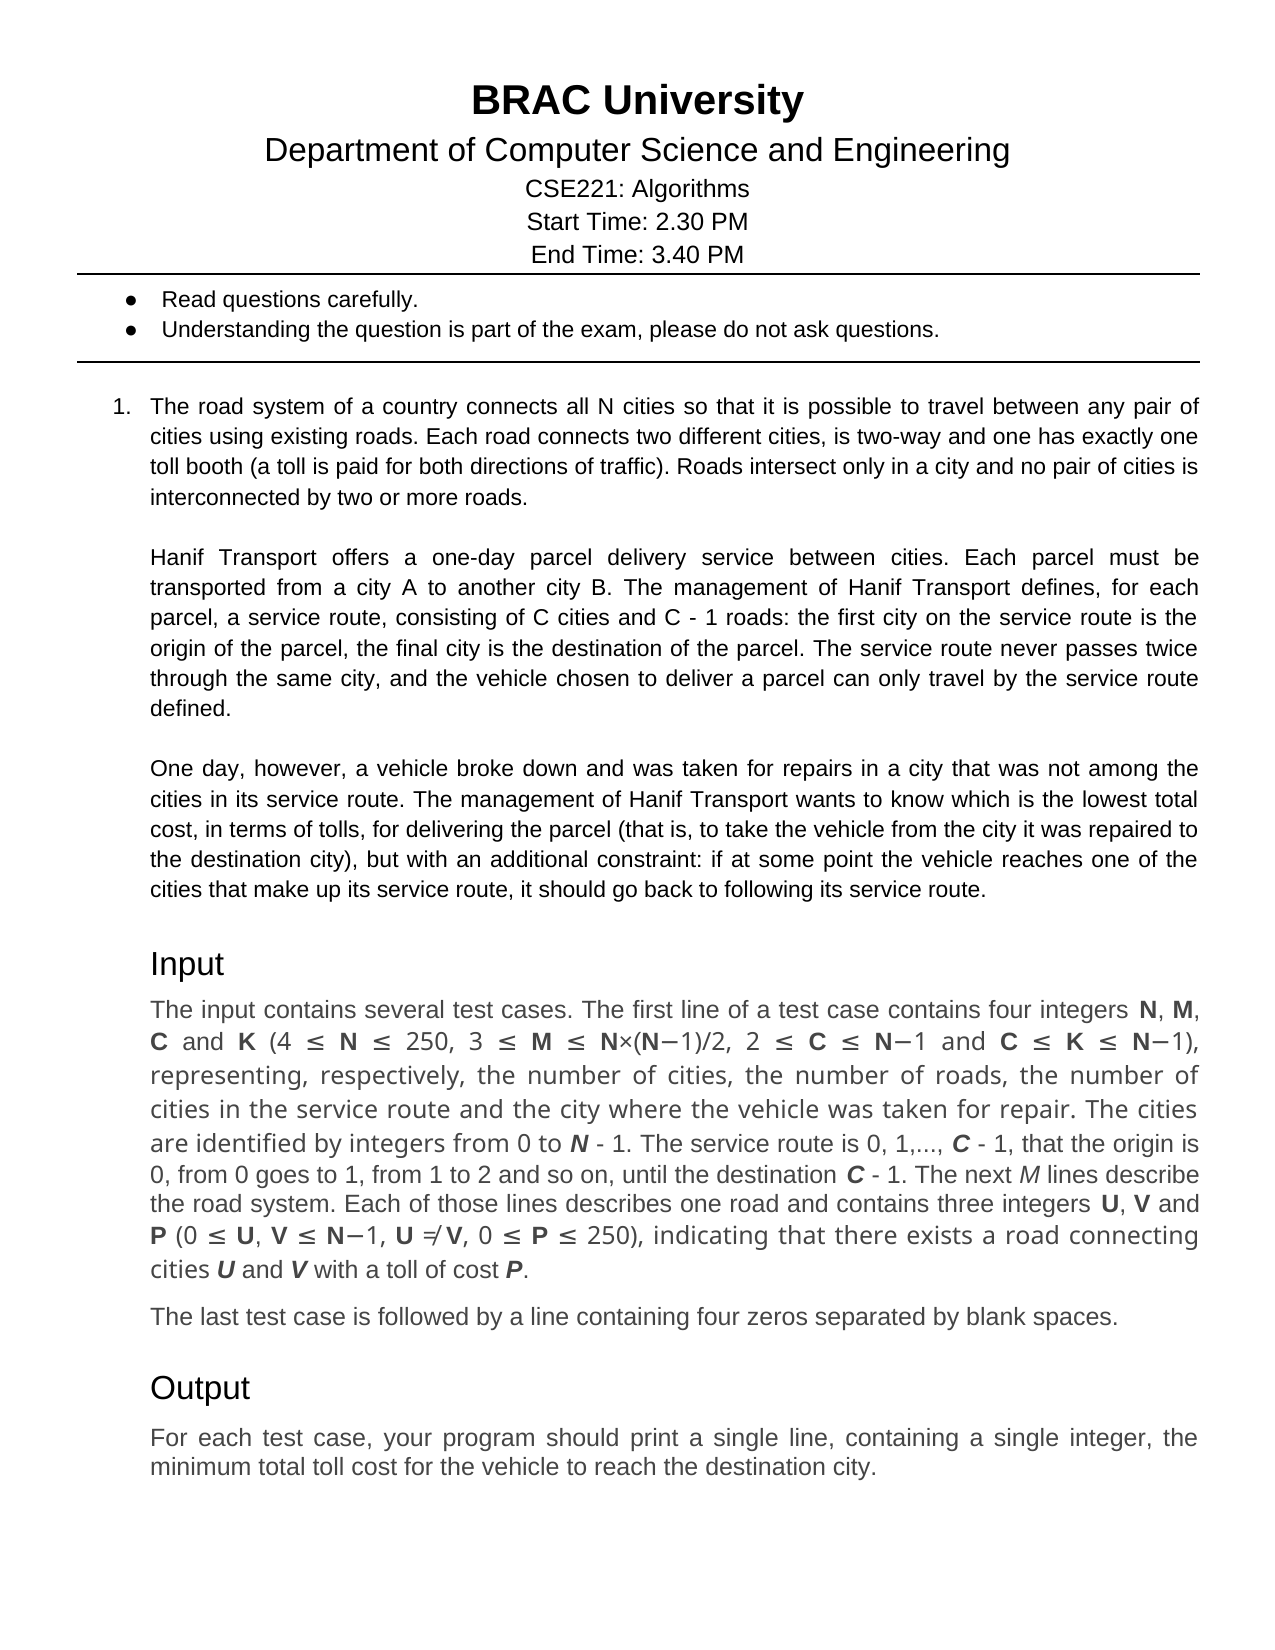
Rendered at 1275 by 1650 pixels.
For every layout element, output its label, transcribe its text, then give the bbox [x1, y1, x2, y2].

text The last test case is followed by a line containing four zeros separated by blank spaces. [150, 1302, 1200, 1331]
subtitle Input [150, 944, 1200, 982]
text One day, however, a vehicle broke down and was taken for repairs in a city that was not among the cities in its service route. The management of Hanif Transport wants to know which is the lowest total cost, in terms of tolls, for delivering the parcel (that is, to take the vehicle from the city it was repaired to the destination city), but with an additional constraint: if at some point the vehicle reaches one of the cities that make up its service route, it should go back to following its service route. [150, 755, 1200, 902]
text The input contains several test cases. The first line of a test case contains four integers N, M, C and K (4 ≤ N ≤ 250, 3 ≤ M ≤ N×(N−1)/2, 2 ≤ C ≤ N−1 and C ≤ K ≤ N−1), representing, respectively, the number of cities, the number of roads, the number of cities in the service route and the city where the vehicle was taken for repair. The cities are identified by integers from 0 to N - 1. The service route is 0, 1,..., C - 1, that the origin is 0, from 0 goes to 1, from 1 to 2 and so on, until the destination C - 1. The next M lines describe the road system. Each of those lines describes one road and contains three integers U, V and P (0 ≤ U, V ≤ N−1, U ≠ V, 0 ≤ P ≤ 250), indicating that there exists a road connecting cities U and V with a toll of cost P. [150, 995, 1200, 1285]
text Hanif Transport offers a one-day parcel delivery service between cities. Each parcel must be transported from a city A to another city B. The management of Hanif Transport defines, for each parcel, a service route, consisting of C cities and C - 1 roads: the first city on the service route is the origin of the parcel, the final city is the destination of the parcel. The service route never passes twice through the same city, and the vehicle chosen to deliver a parcel can only travel by the service route defined. [150, 544, 1200, 721]
list The road system of a country connects all N cities so that it is possible to travel between any pair of cities using existing roads. Each road connects two different cities, is two-way and one has exactly one toll booth (a toll is paid for both directions of traffic). Roads intersect only in a city and no pair of cities is interconnected by two or more roads. [112, 393, 1200, 510]
subtitle Output [150, 1368, 1200, 1407]
text For each test case, your program should print a single line, containing a single integer, the minimum total toll cost for the vehicle to reach the destination city. [150, 1423, 1200, 1481]
